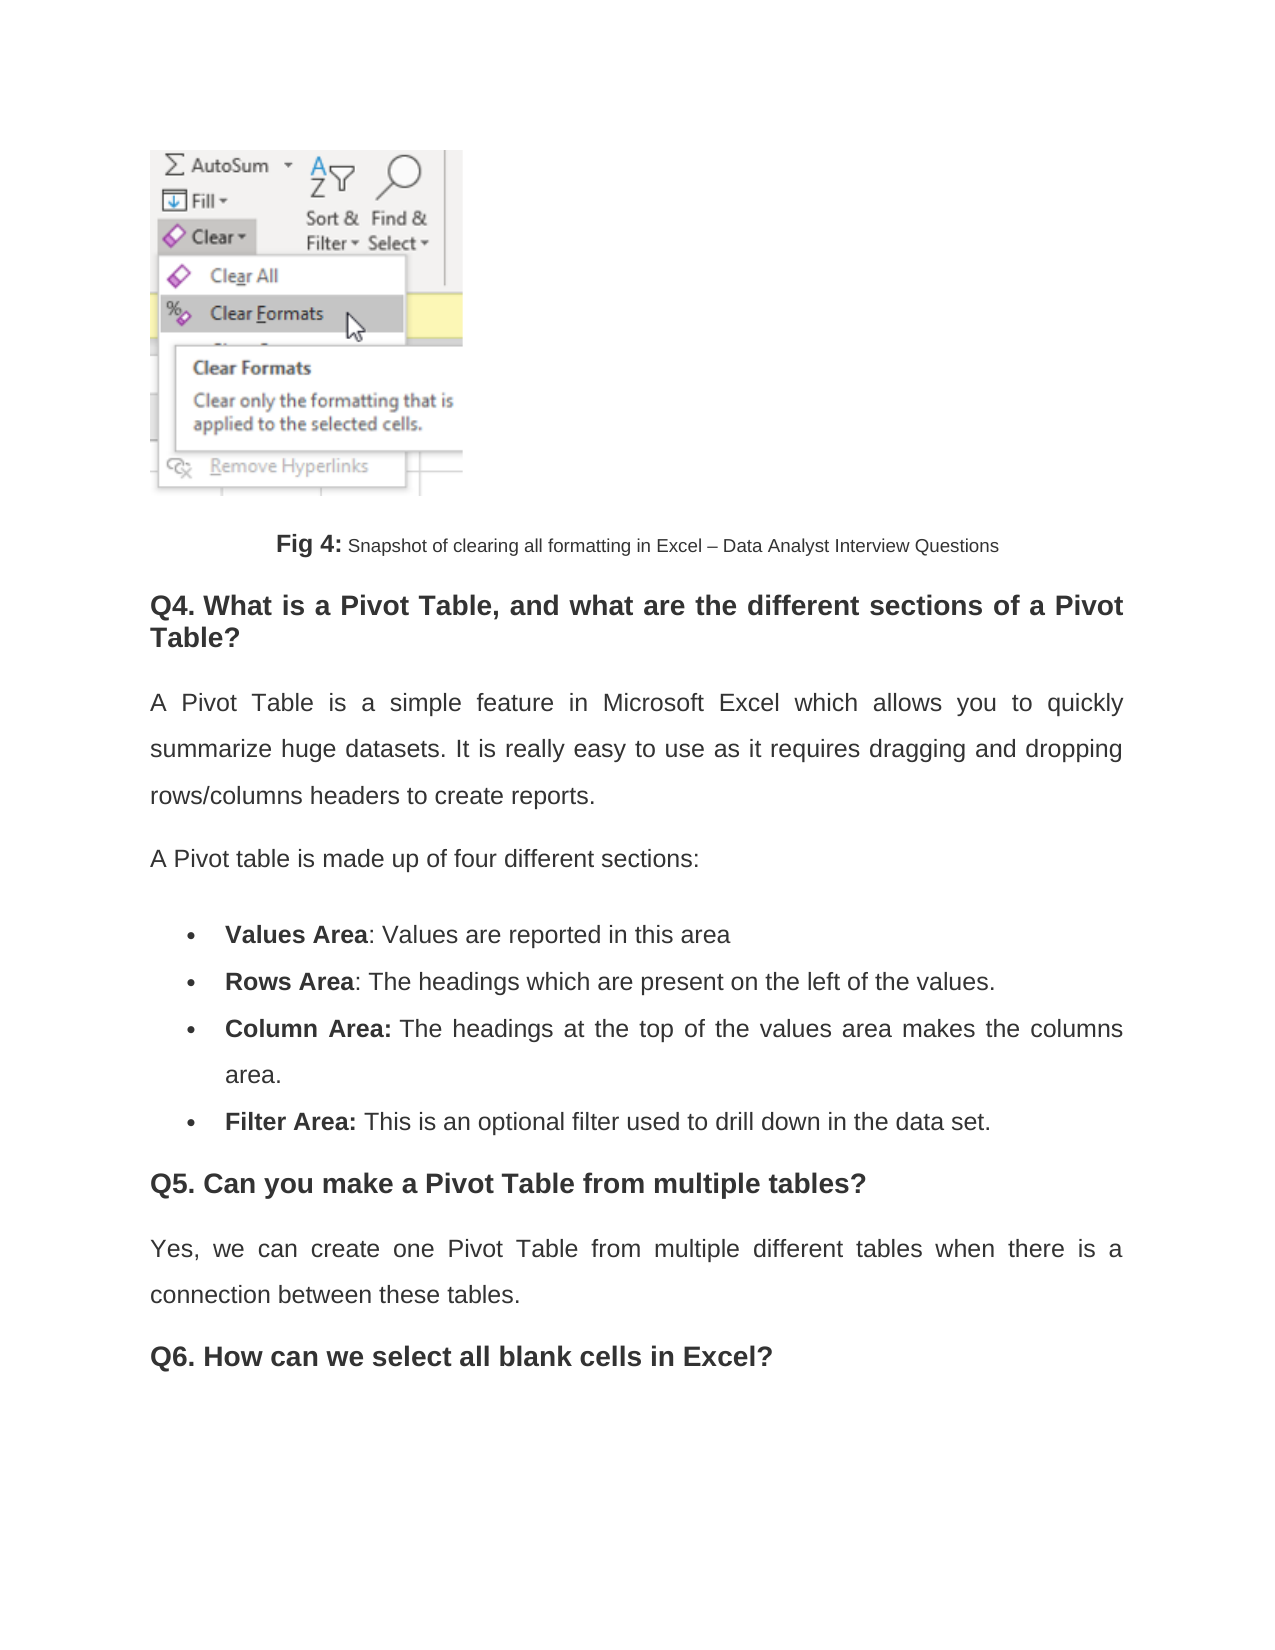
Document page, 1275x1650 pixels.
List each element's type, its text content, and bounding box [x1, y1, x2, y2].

text A Pivot Table is a simple feature in Microsoft Excel which allows you to quickly summarize huge datasets. It is really easy to use as it requires dragging and dropping rows/columns headers to create reports. [150, 669, 1125, 810]
picture [150, 150, 463, 496]
text Yes, we can create one Pivot Table from multiple different tables when there is a connection between these tables. [150, 1215, 1125, 1309]
text Q5. Can you make a Pivot Table from multiple tables? [150, 1167, 1125, 1200]
list Filter Area: This is an optional filter used to drill down in the data set. [187, 1089, 1125, 1136]
list Values Area: Values are reported in this area [187, 902, 1125, 949]
text Fig 4: Snapshot of clearing all formatting in Excel – Data Analyst Interview Questions [150, 511, 1125, 558]
list Rows Area: The headings which are present on the left of the values. [187, 949, 1125, 996]
text Q4. What is a Pivot Table, and what are the different sections of a Pivot Table? [150, 589, 1125, 654]
list Column Area: The headings at the top of the values area makes the columns area. [187, 996, 1125, 1089]
text A Pivot table is made up of four different sections: [150, 826, 1125, 873]
text Q6. How can we select all blank cells in Excel? [150, 1340, 1125, 1373]
